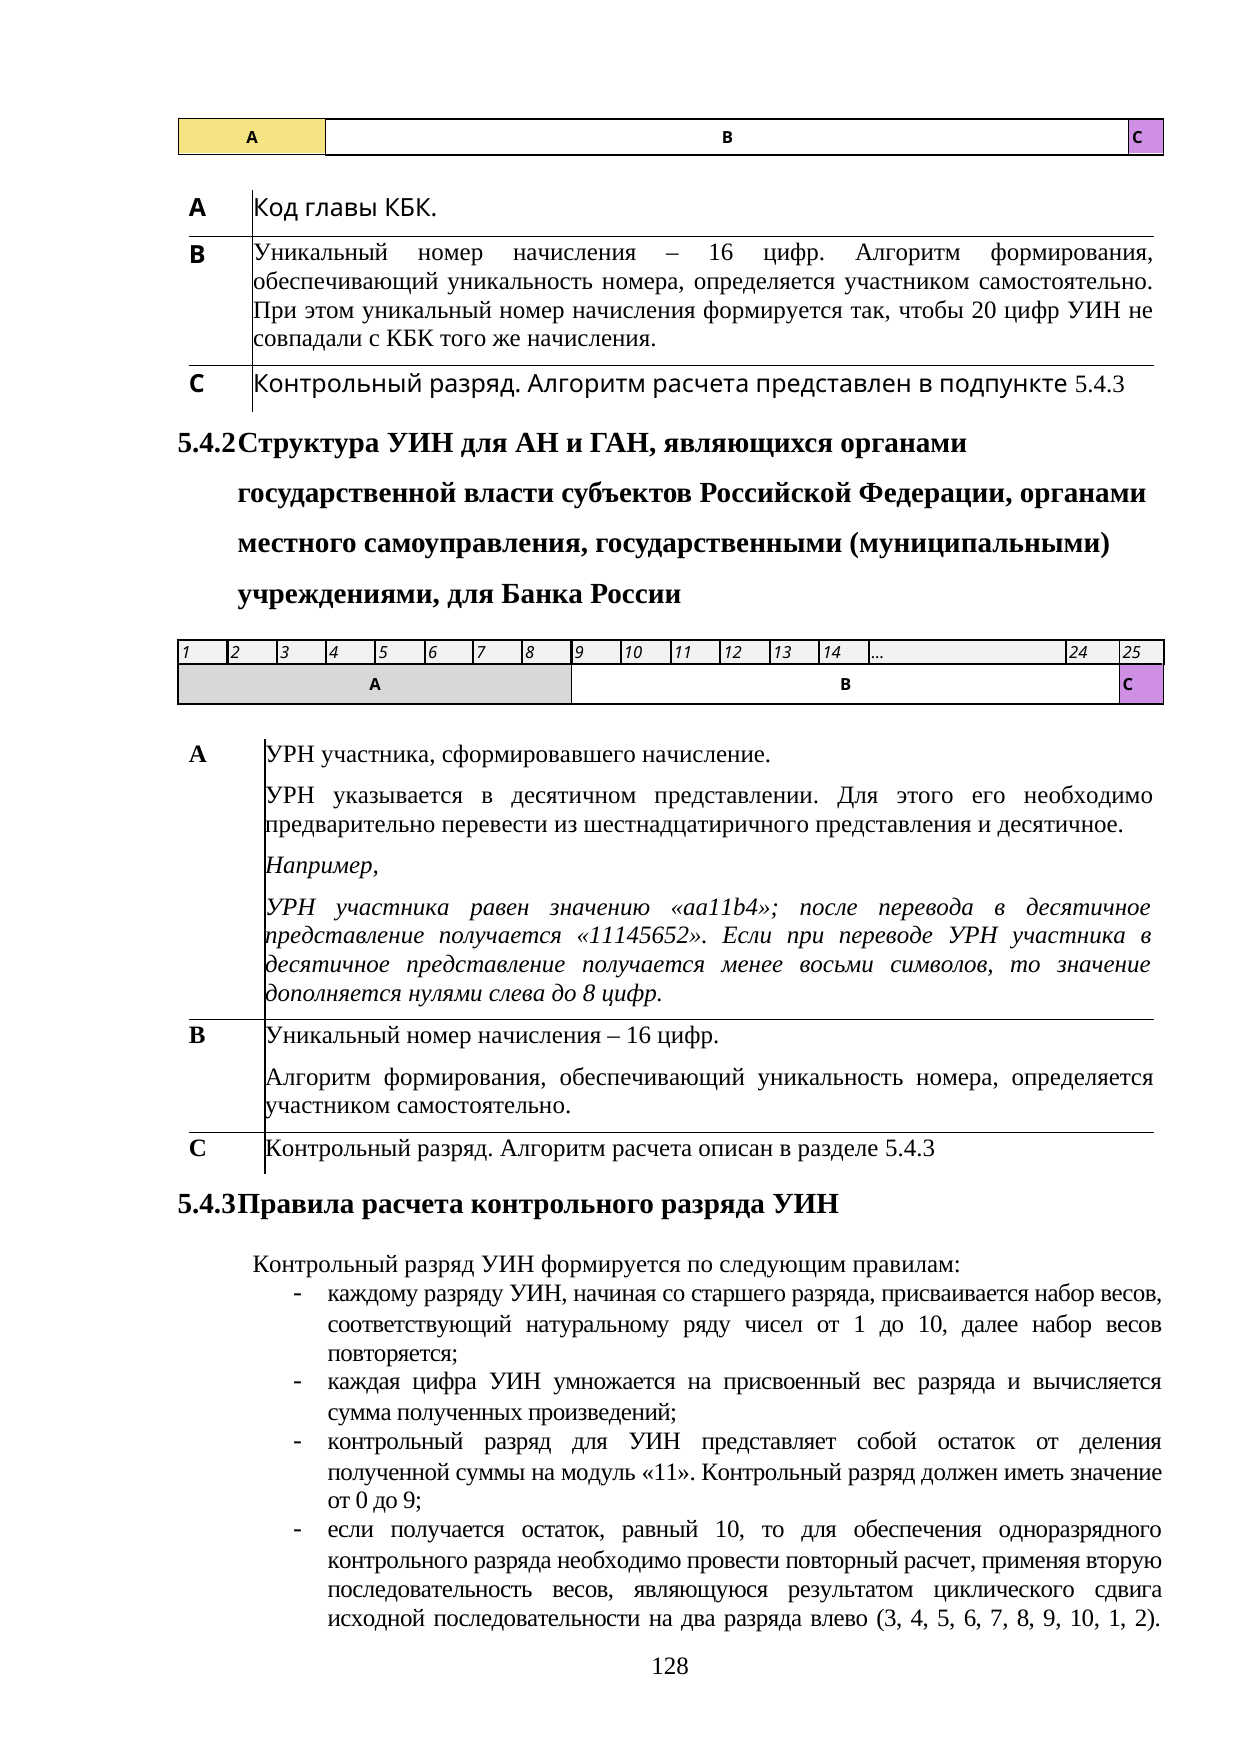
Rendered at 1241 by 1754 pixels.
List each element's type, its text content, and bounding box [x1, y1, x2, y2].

list Структура УИН для АН и ГАН, являющихся органами государственной власти субъектов Российской Федерации, органами местного самоуправления, государственными (муниципальными) учреждениями, для Банка России [177, 425, 1162, 609]
table_header 5 [376, 641, 424, 663]
table_header 2 [229, 641, 276, 663]
table_header 14 [820, 641, 868, 663]
table_header 24 [1067, 641, 1119, 663]
table_header 11 [672, 641, 719, 663]
table_cell Контрольный разряд. Алгоритм расчета описан в разделе 5.4.3 [266, 1133, 1154, 1174]
table_header 7 [474, 641, 521, 663]
table_header 10 [622, 641, 670, 663]
table_header А [189, 190, 252, 236]
table_cell С [189, 366, 252, 412]
table_header 25 [1120, 641, 1163, 663]
table_header 1 [179, 641, 226, 663]
table_header 8 [523, 641, 570, 663]
table_header 12 [721, 641, 769, 663]
table_header A [189, 739, 264, 1019]
table_cell Уникальный номер начисления – 16 цифр. Алгоритм формирования, обеспечивающий уникальность номера, определяется участником самостоятельно. При этом уникальный номер начисления формируется так, чтобы 20 цифр УИН не совпадали с КБК того же начисления. [253, 237, 1154, 365]
list Правила расчета контрольного разряда УИН [177, 1186, 1162, 1220]
table_header 13 [771, 641, 818, 663]
table_header 4 [327, 641, 374, 663]
table_header 3 [278, 641, 325, 663]
table_header УРН участника, сформировавшего начисление. УРН указывается в десятичном представлении. Для этого его необходимо предварительно перевести из шестнадцатиричного представления и десятичное. Например, УРН участника равен значению «aa11b4»; после перевода в десятичное представление получается «11145652». Если при переводе УРН участника в десятичное представление получается менее восьми символов, то значение дополняется нулями слева до 8 цифр. [266, 739, 1154, 1019]
table_header … [870, 641, 1065, 663]
table_cell B [572, 665, 1119, 703]
table_cell B [326, 120, 1128, 153]
table_cell A [179, 665, 571, 703]
list каждому разряду УИН, начиная со старшего разряда, присваивается набор весов, соответствующий натуральному ряду чисел от 1 до 10, далее набор весов повторяется; [290, 1278, 1162, 1366]
table_cell Контрольный разряд. Алгоритм расчета представлен в подпункте 5.4.3 [253, 366, 1154, 412]
table_cell C [1129, 120, 1163, 153]
list каждая цифра УИН умножается на присвоенный вес разряда и вычисляется сумма полученных произведений; [290, 1366, 1162, 1426]
table_cell В [189, 237, 252, 365]
table_cell A [179, 119, 325, 153]
table_cell C [1120, 663, 1163, 703]
table_cell Уникальный номер начисления – 16 цифр. Алгоритм формирования, обеспечивающий уникальность номера, определяется участником самостоятельно. [266, 1020, 1154, 1132]
table_cell C [189, 1133, 264, 1174]
table_cell B [189, 1020, 264, 1132]
table_header 6 [426, 641, 472, 663]
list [290, 1514, 1162, 1631]
text Контрольный разряд УИН формируется по следующим правилам: [177, 1249, 1162, 1278]
list контрольный разряд для УИН представляет собой остаток от деления полученной суммы на модуль «11». Контрольный разряд должен иметь значение от 0 до 9; [290, 1426, 1162, 1514]
table_header Код главы КБК. [253, 190, 1154, 236]
table_header 9 [573, 641, 620, 663]
